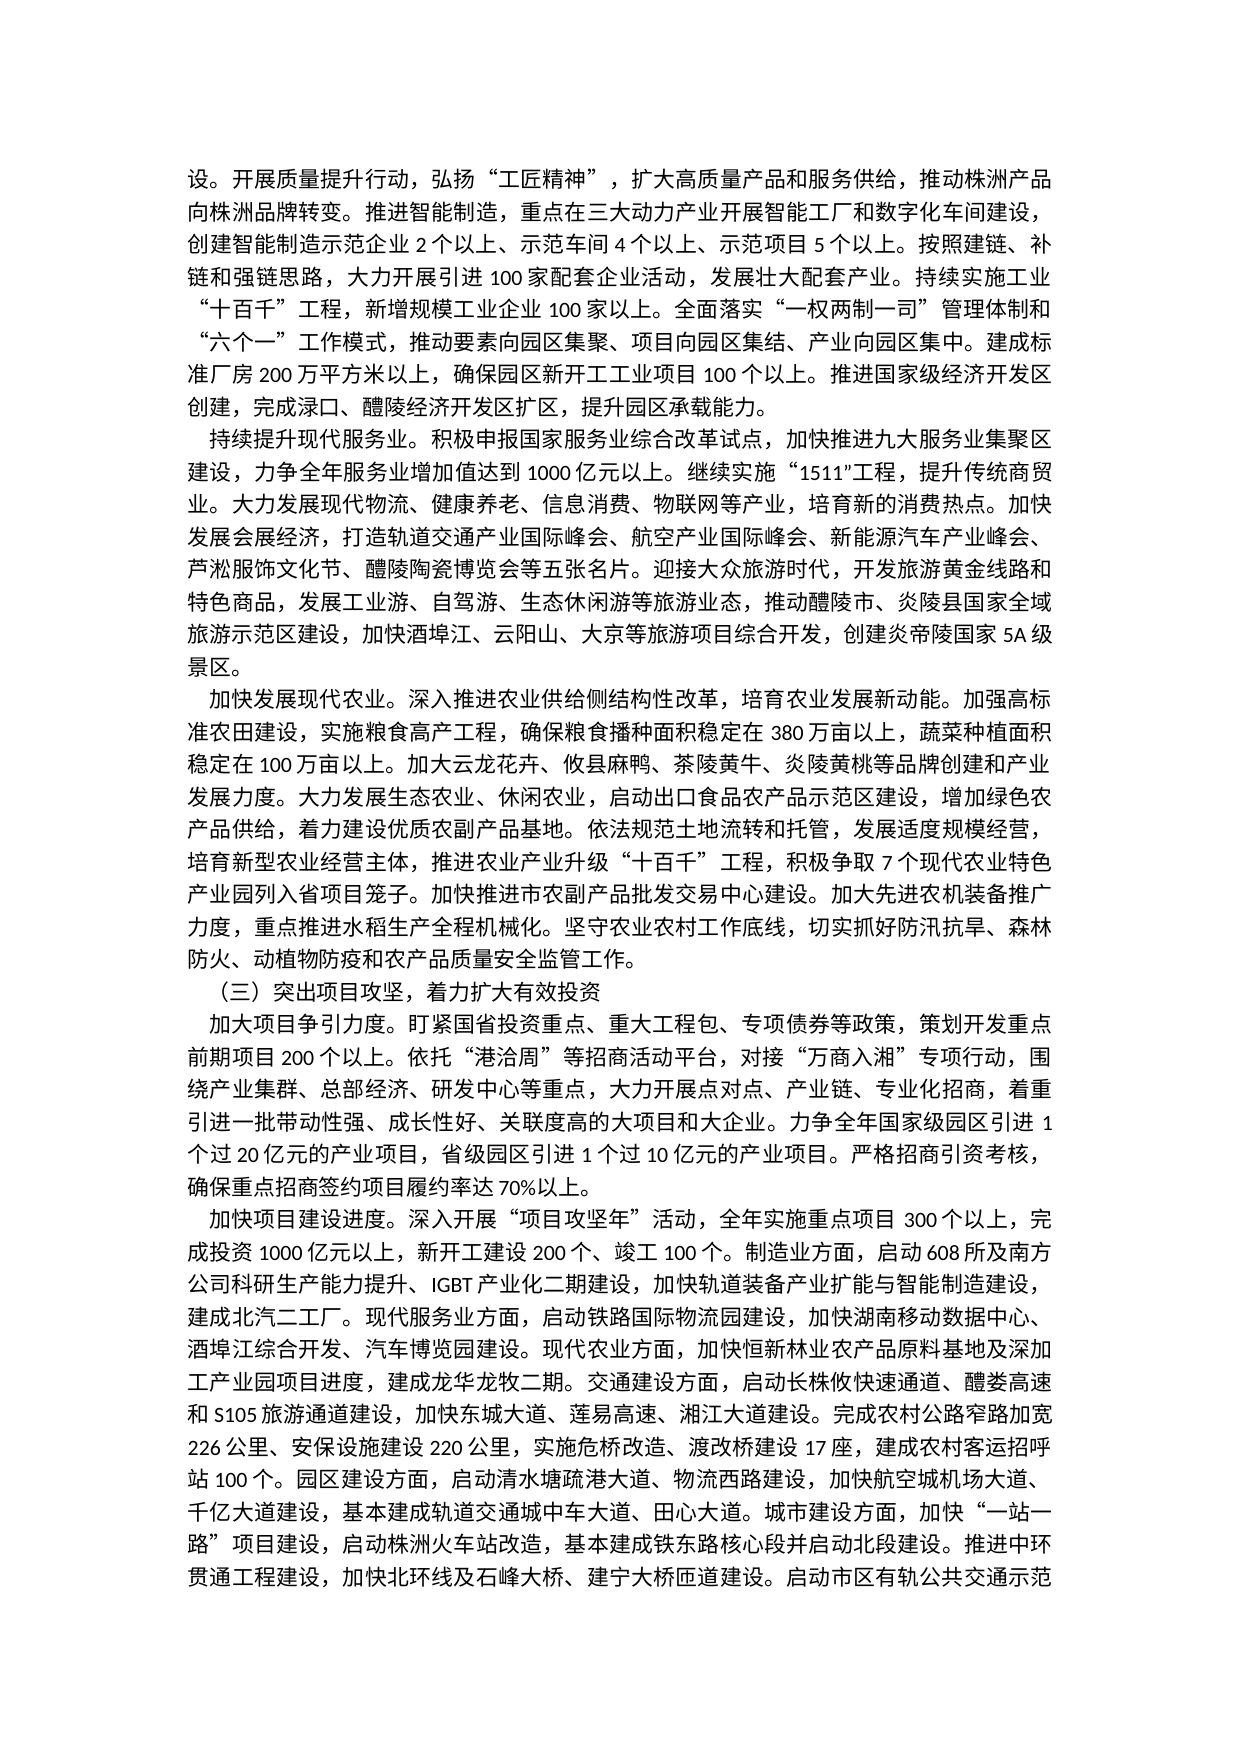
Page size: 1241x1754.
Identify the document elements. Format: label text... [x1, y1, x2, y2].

text 加大项目争引力度。盯紧国省投资重点、重大工程包、专项债券等政策，策划开发重点前期项目200个以上。依托“港洽周”等招商活动平台，对接“万商入湘”专项行动，围绕产业集群、总部经济、研发中心等重点，大力开展点对点、产业链、专业化招商，着重引进一批带动性强、成长性好、关联度高的大项目和大企业。力争全年国家级园区引进1个过20亿元的产业项目，省级园区引进1个过10亿元的产业项目。严格招商引资考核，确保重点招商签约项目履约率达70%以上。 [187, 1007, 1053, 1202]
text （三）突出项目攻坚，着力扩大有效投资 [187, 974, 1053, 1007]
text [187, 162, 1053, 422]
text 持续提升现代服务业。积极申报国家服务业综合改革试点，加快推进九大服务业集聚区建设，力争全年服务业增加值达到1000亿元以上。继续实施“1511”工程，提升传统商贸业。大力发展现代物流、健康养老、信息消费、物联网等产业，培育新的消费热点。加快发展会展经济，打造轨道交通产业国际峰会、航空产业国际峰会、新能源汽车产业峰会、芦淞服饰文化节、醴陵陶瓷博览会等五张名片。迎接大众旅游时代，开发旅游黄金线路和特色商品，发展工业游、自驾游、生态休闲游等旅游业态，推动醴陵市、炎陵县国家全域旅游示范区建设，加快酒埠江、云阳山、大京等旅游项目综合开发，创建炎帝陵国家5A级景区。 [187, 422, 1053, 682]
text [187, 1202, 1053, 1592]
text 加快发展现代农业。深入推进农业供给侧结构性改革，培育农业发展新动能。加强高标准农田建设，实施粮食高产工程，确保粮食播种面积稳定在380万亩以上，蔬菜种植面积稳定在100万亩以上。加大云龙花卉、攸县麻鸭、茶陵黄牛、炎陵黄桃等品牌创建和产业发展力度。大力发展生态农业、休闲农业，启动出口食品农产品示范区建设，增加绿色农产品供给，着力建设优质农副产品基地。依法规范土地流转和托管，发展适度规模经营，培育新型农业经营主体，推进农业产业升级“十百千”工程，积极争取7个现代农业特色产业园列入省项目笼子。加快推进市农副产品批发交易中心建设。加大先进农机装备推广力度，重点推进水稻生产全程机械化。坚守农业农村工作底线，切实抓好防汛抗旱、森林防火、动植物防疫和农产品质量安全监管工作。 [187, 682, 1053, 974]
